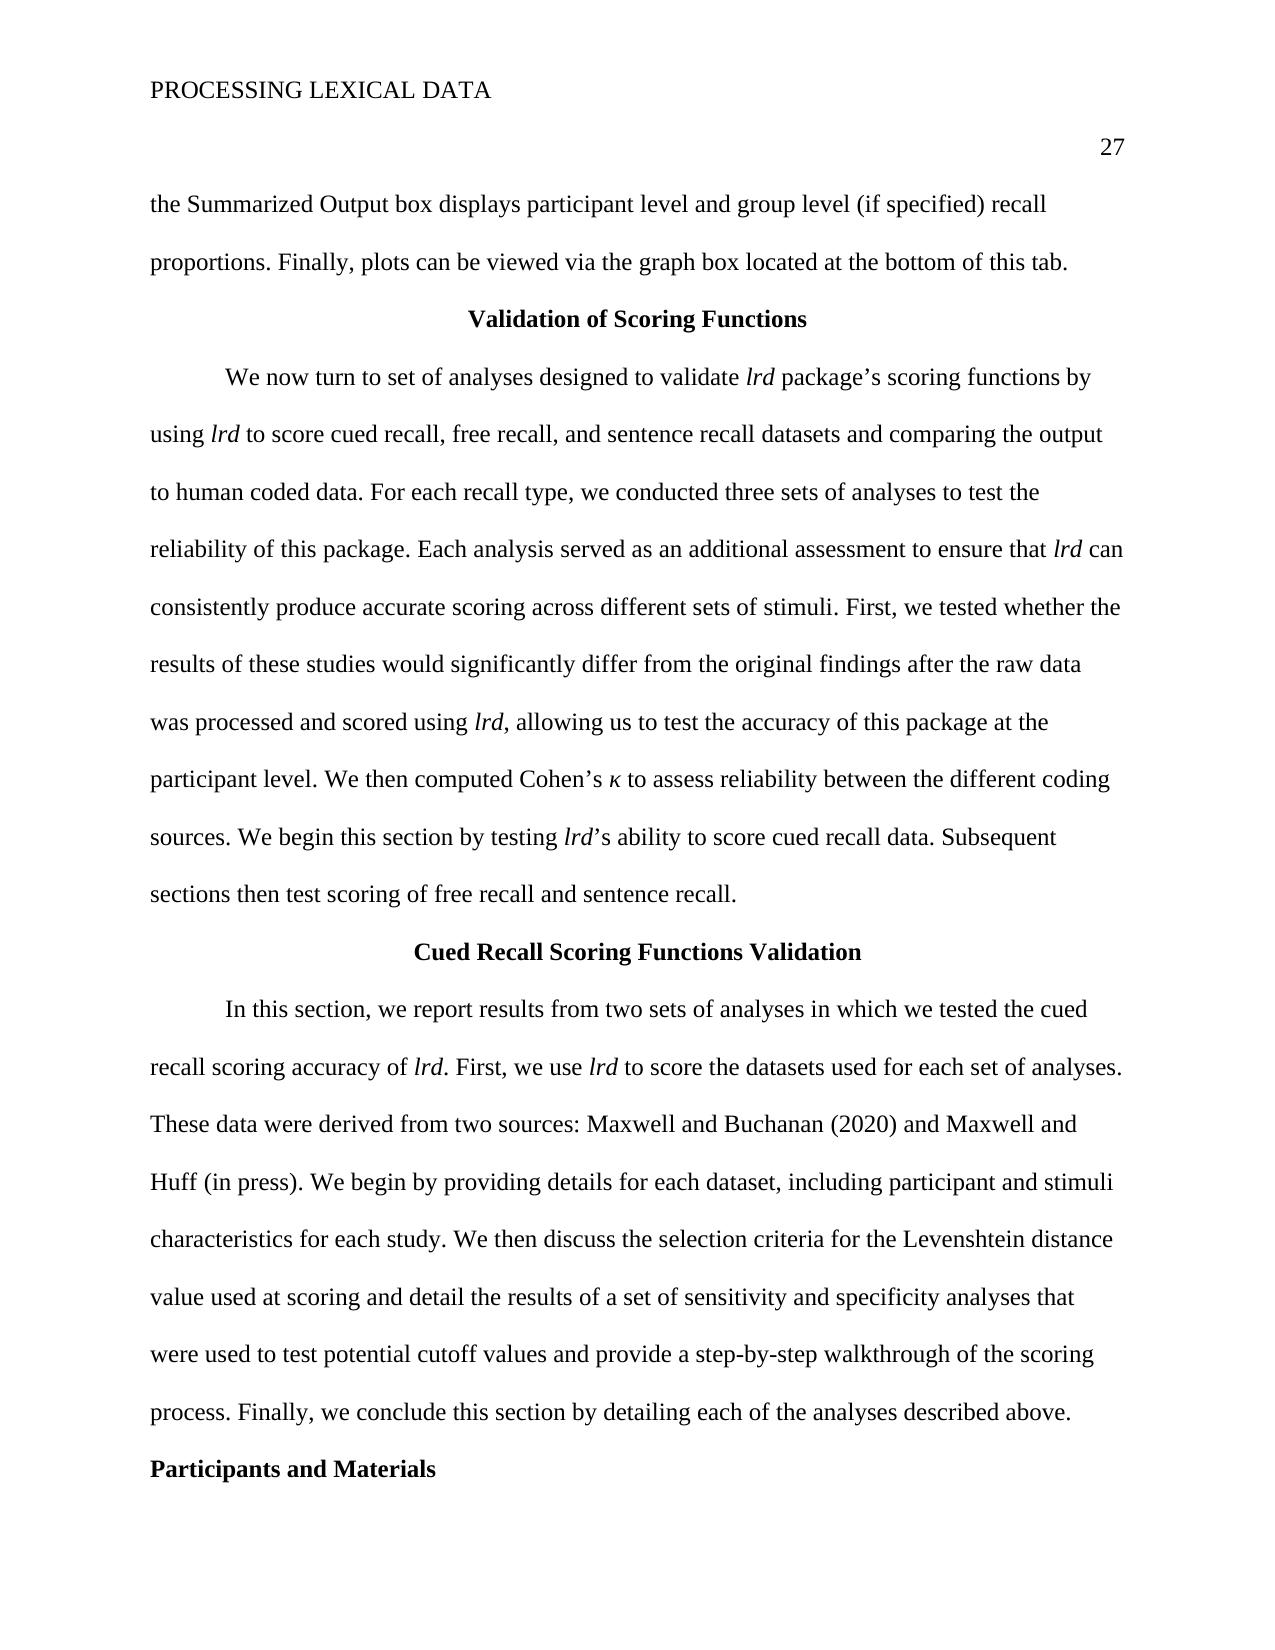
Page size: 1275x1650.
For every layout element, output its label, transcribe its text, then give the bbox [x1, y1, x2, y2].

text Participants and Materials [150, 1454, 1125, 1483]
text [150, 189, 1125, 276]
text Cued Recall Scoring Functions Validation [150, 937, 1125, 966]
text Validation of Scoring Functions [150, 304, 1125, 333]
text In this section, we report results from two sets of analyses in which we tested the cued recall scoring accuracy of lrd. First, we use lrd to score the datasets used for each set of analyses. These data were derived from two sources: Maxwell and Buchanan (2020) and Maxwell and Huff (in press). We begin by providing details for each dataset, including participant and stimuli characteristics for each study. We then discuss the selection criteria for the Levenshtein distance value used at scoring and detail the results of a set of sensitivity and specificity analyses that were used to test potential cutoff values and provide a step-by-step walkthrough of the scoring process. Finally, we conclude this section by detailing each of the analyses described above. [150, 994, 1125, 1426]
text We now turn to set of analyses designed to validate lrd package’s scoring functions by using lrd to score cued recall, free recall, and sentence recall datasets and comparing the output to human coded data. For each recall type, we conducted three sets of analyses to test the reliability of this package. Each analysis served as an additional assessment to ensure that lrd can consistently produce accurate scoring across different sets of stimuli. First, we tested whether the results of these studies would significantly differ from the original findings after the raw data was processed and scored using lrd, allowing us to test the accuracy of this package at the participant level. We then computed Cohen’s κ to assess reliability between the different coding sources. We begin this section by testing lrd’s ability to score cued recall data. Subsequent sections then test scoring of free recall and sentence recall. [150, 362, 1125, 908]
